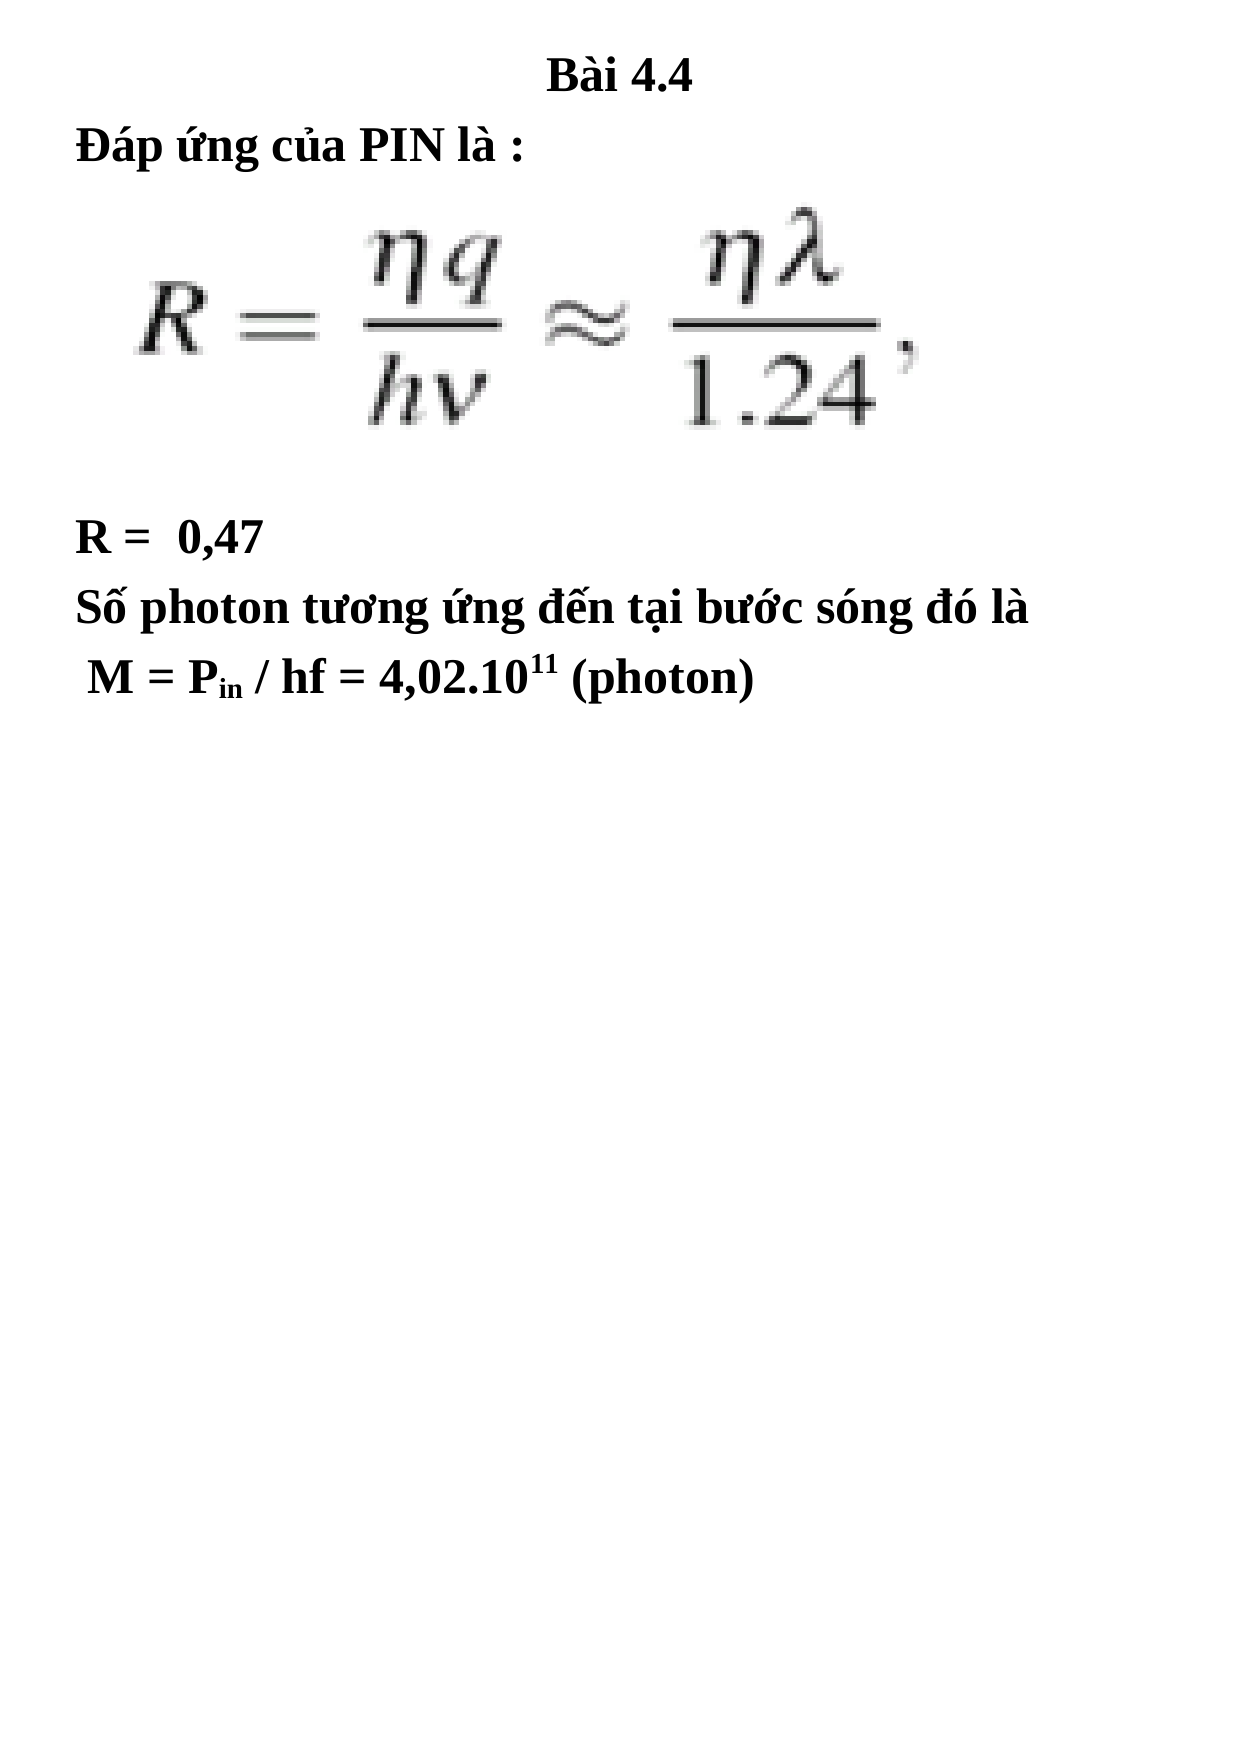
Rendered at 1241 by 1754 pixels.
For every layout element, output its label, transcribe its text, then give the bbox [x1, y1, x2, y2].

text Số photon tương ứng đến tại bước sóng đó là [75, 577, 1165, 634]
text R = 0,47 [75, 507, 1165, 564]
text M = Pin / hf = 4,02.1011 (photon) [75, 647, 1165, 704]
picture [75, 185, 1085, 495]
text Đáp ứng của PIN là : [75, 115, 1165, 172]
text Bài 4.4 [75, 45, 1165, 102]
